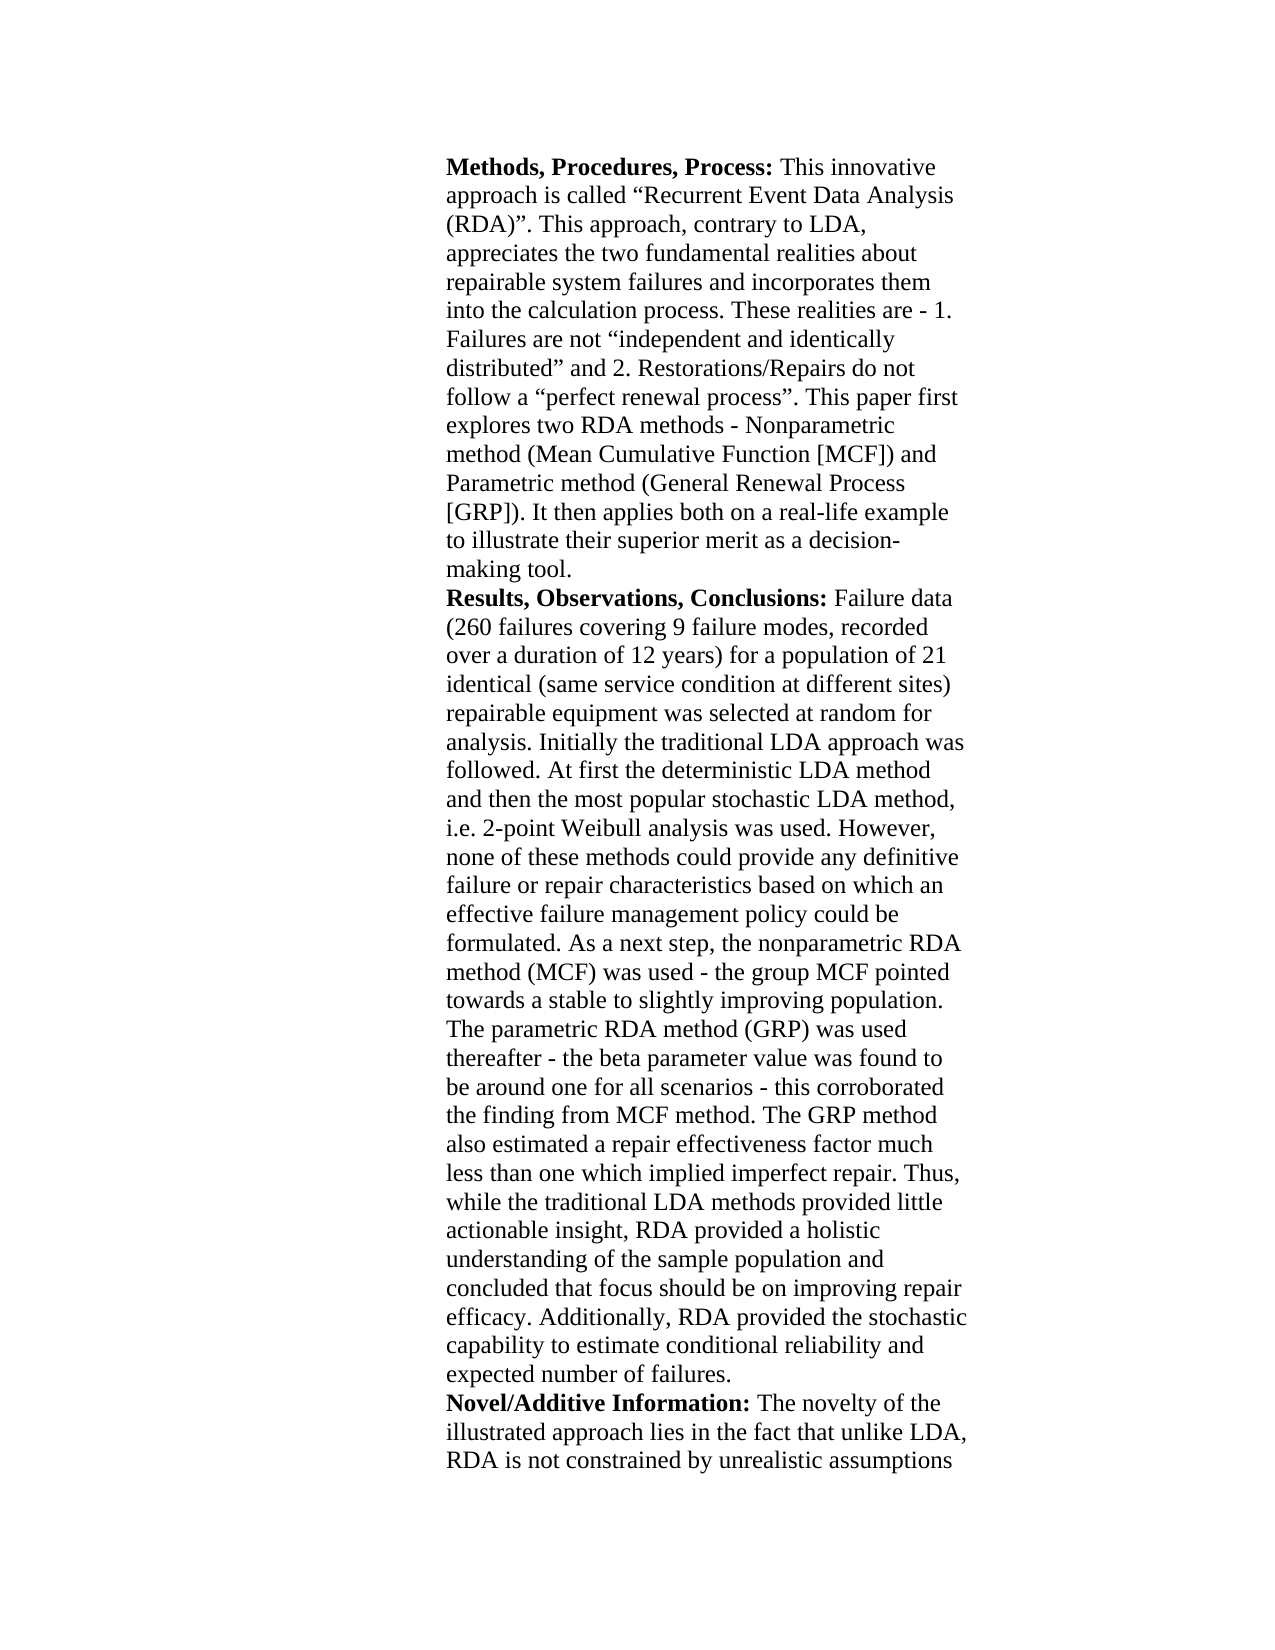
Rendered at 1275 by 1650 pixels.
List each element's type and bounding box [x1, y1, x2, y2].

table_header [150, 150, 1125, 1476]
